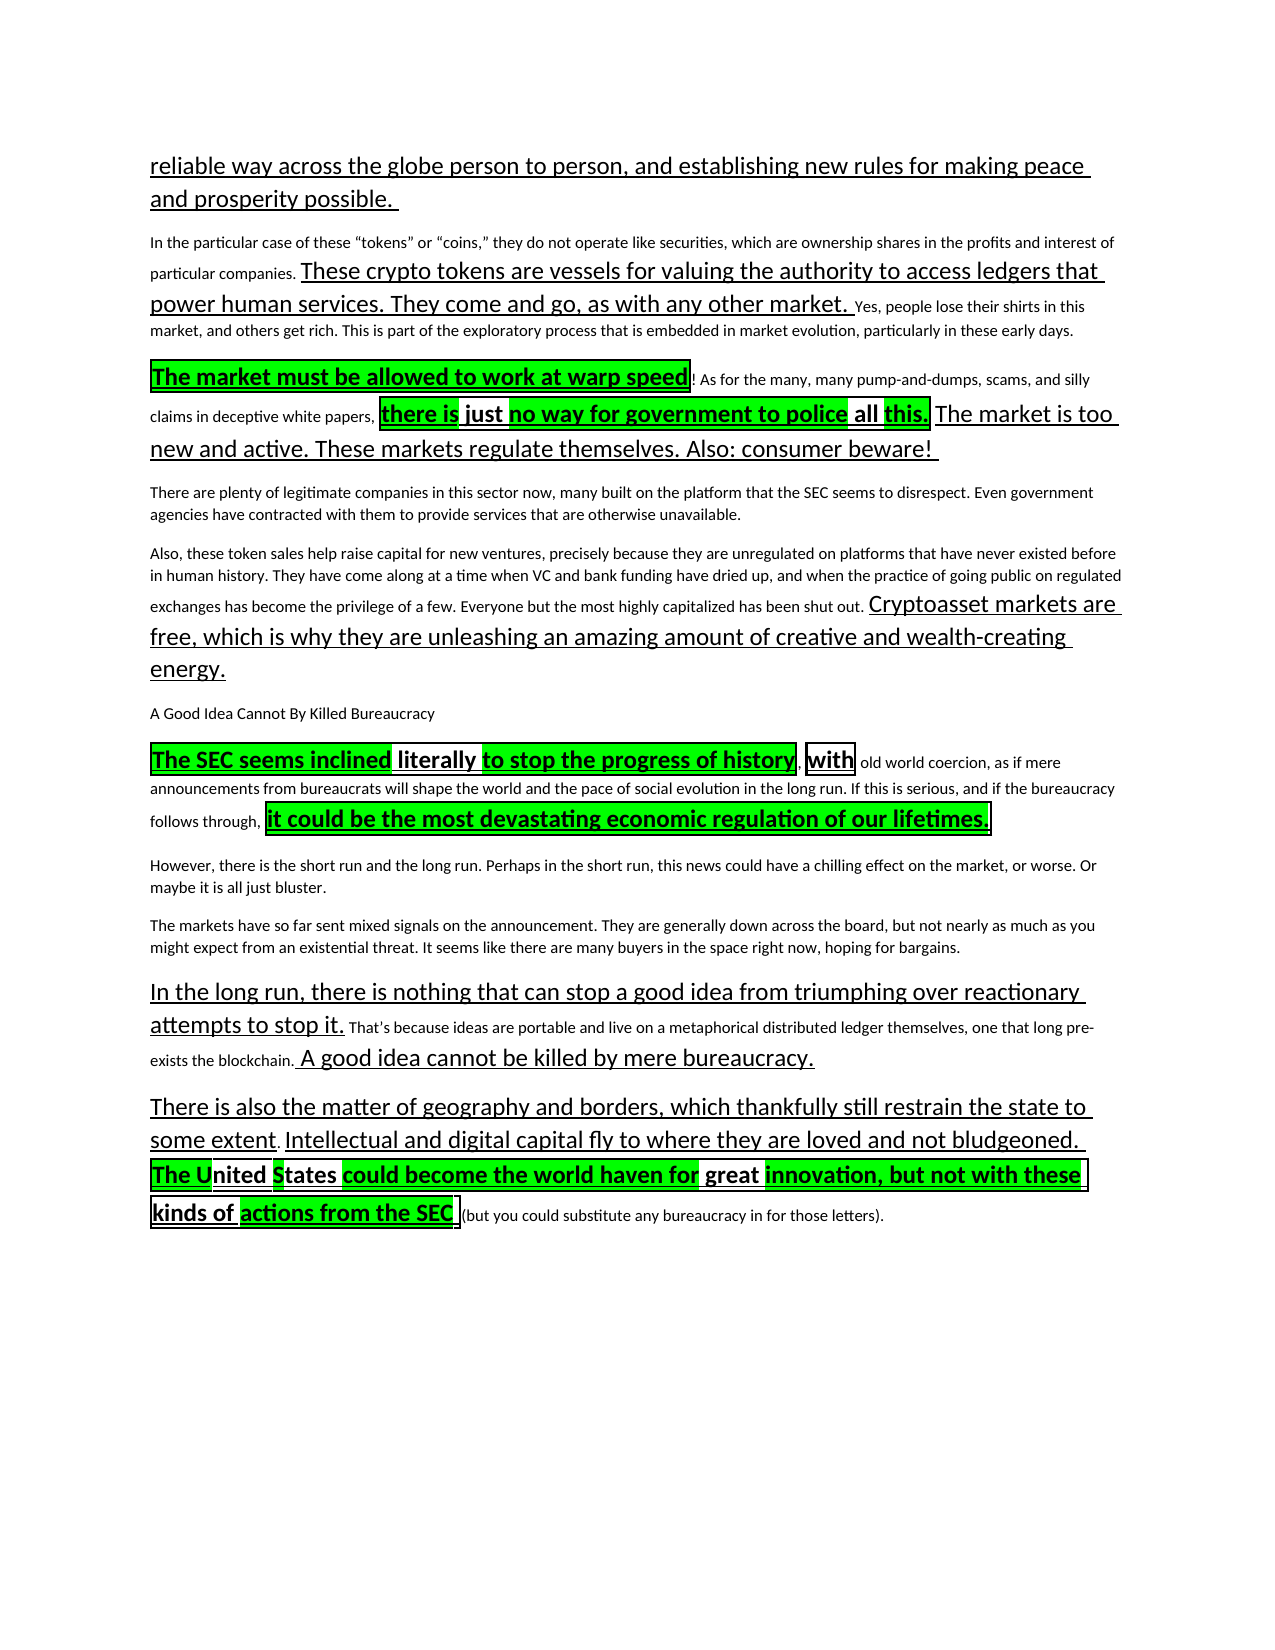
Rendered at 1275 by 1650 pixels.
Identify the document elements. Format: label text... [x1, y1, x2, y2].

text However, there is the short run and the long run. Perhaps in the short run, this news could have a chilling effect on the market, or worse. Or maybe it is all just bluster. [150, 855, 1125, 897]
text Also, these token sales help raise capital for new ventures, precisely because they are unregulated on platforms that have never existed before in human history. They have come along at a time when VC and bank funding have dried up, and when the practice of going public on regulated exchanges has become the privilege of a few. Everyone but the most highly capitalized has been shut out. Cryptoasset markets are free, which is why they are unleashing an amazing amount of creative and wealth-creating energy. [150, 543, 1125, 684]
text The markets have so far sent mixed signals on the announcement. They are generally down across the board, but not nearly as much as you might expect from an existential threat. It seems like there are many buyers in the space right now, hoping for bargains. [150, 916, 1125, 958]
text The market must be allowed to work at warp speed! As for the many, many pump-and-dumps, scams, and silly claims in deceptive white papers, there is just no way for government to police all this. The market is too new and active. These markets regulate themselves. Also: consumer beware! [150, 359, 1125, 464]
text In the particular case of these “tokens” or “coins,” they do not operate like securities, which are ownership shares in the profits and interest of particular companies. These crypto tokens are vessels for valuing the authority to access ledgers that power human services. They come and go, as with any other market. Yes, people lose their shirts in this market, and others get rich. This is part of the exploratory process that is embedded in market evolution, particularly in these early days. [150, 232, 1125, 341]
text The SEC seems inclined literally to stop the progress of history, with old world coercion, as if mere announcements from bureaucrats will shape the world and the pace of social evolution in the long run. If this is serious, and if the bureaucracy follows through, it could be the most devastating economic regulation of our lifetimes. [150, 742, 1125, 836]
text There is also the matter of geography and borders, which thankfully still restrain the state to some extent. Intellectual and digital capital fly to where they are loved and not bludgeoned. The United States could become the world haven for great innovation, but not with these kinds of actions from the SEC (but you could substitute any bureaucracy in for those letters). [150, 1091, 1125, 1229]
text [150, 150, 1125, 213]
text A Good Idea Cannot By Killed Bureaucracy [150, 703, 1125, 723]
text There are plenty of legitimate companies in this sector now, many built on the platform that the SEC seems to disrespect. Even government agencies have contracted with them to provide services that are otherwise unavailable. [150, 483, 1125, 525]
text In the long run, there is nothing that can stop a good idea from triumphing over reactionary attempts to stop it. That’s because ideas are portable and live on a metaphorical distributed ledger themselves, one that long pre-exists the blockchain. A good idea cannot be killed by mere bureaucracy. [150, 976, 1125, 1072]
